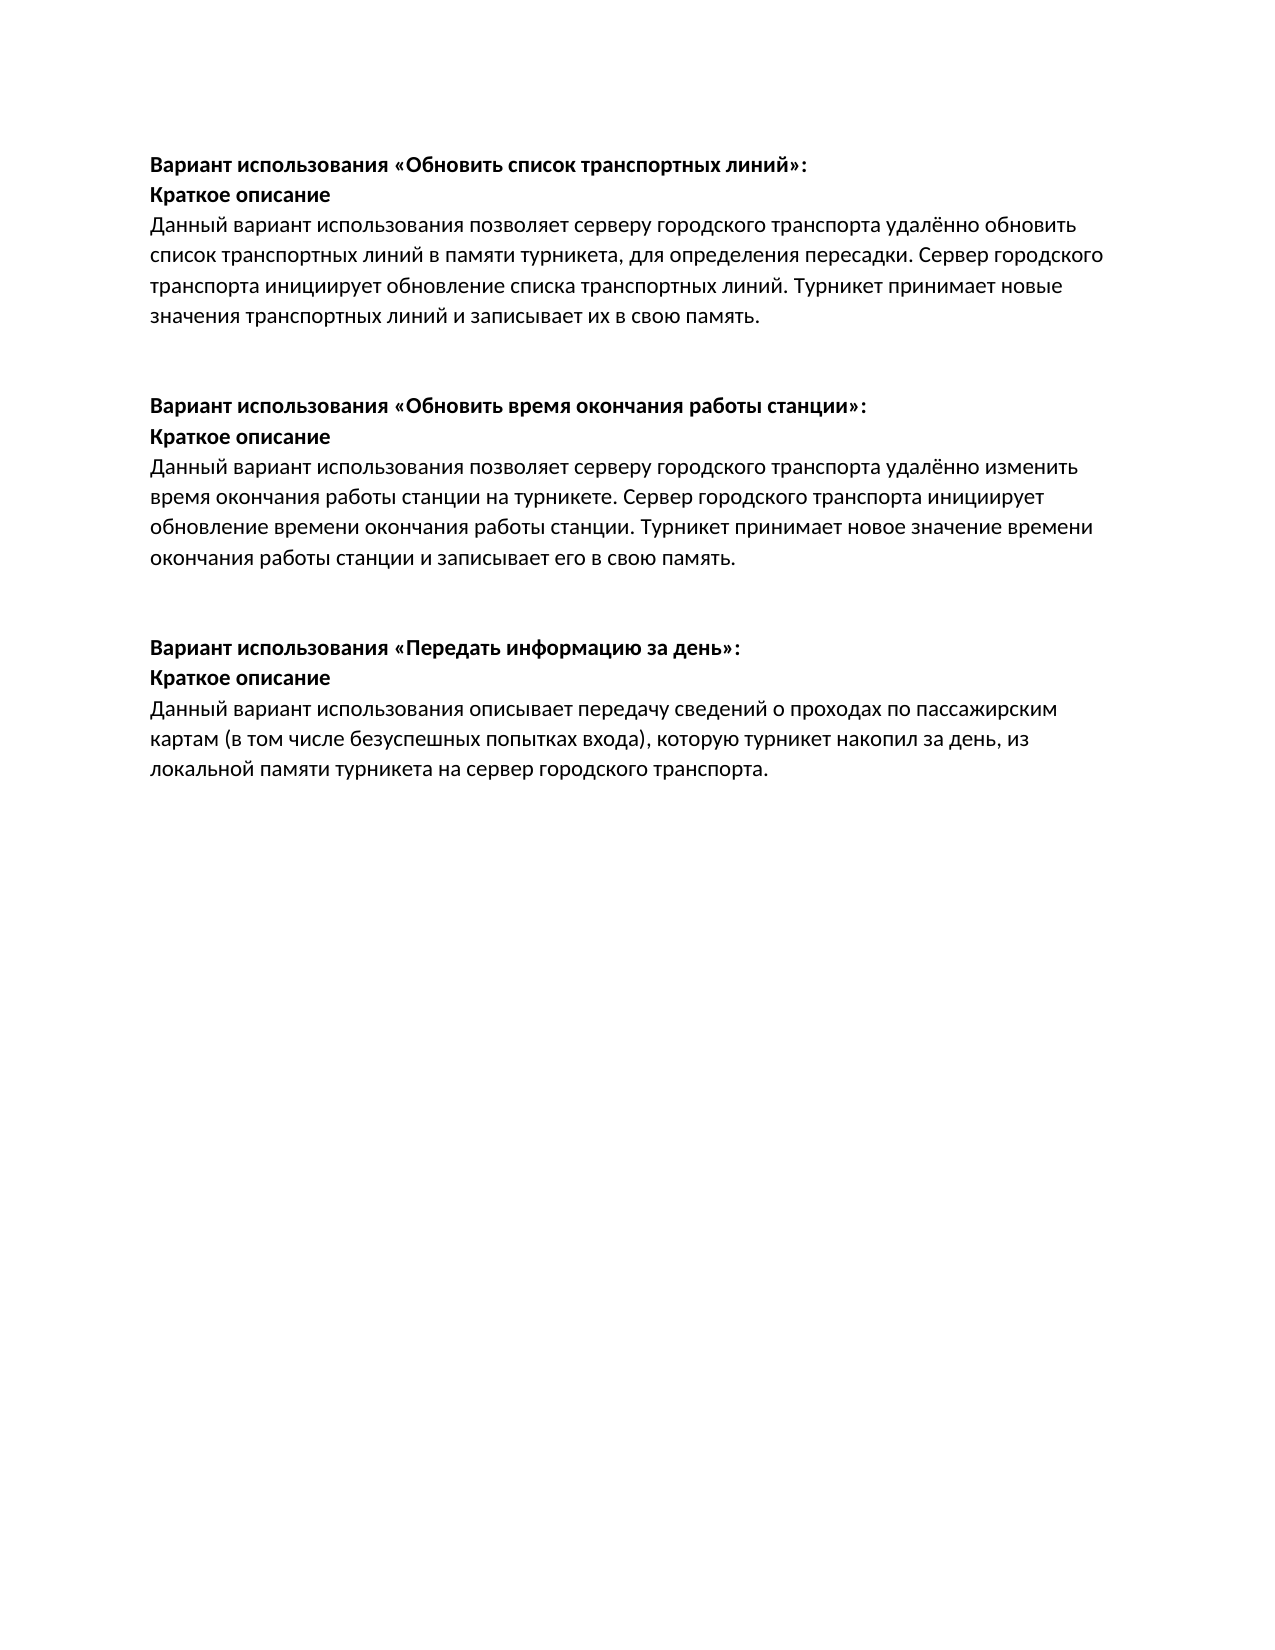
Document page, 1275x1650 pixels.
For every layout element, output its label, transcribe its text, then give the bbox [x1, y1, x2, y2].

text Краткое описание [150, 180, 1125, 208]
text Данный вариант использования позволяет серверу городского транспорта удалённо изменить время окончания работы станции на турникете. Сервер городского транспорта инициирует обновление времени окончания работы станции. Турникет принимает новое значение времени окончания работы станции и записывает его в свою память. [150, 452, 1125, 571]
text Вариант использования «Обновить список транспортных линий»: [150, 150, 1125, 178]
text Данный вариант использования описывает передачу сведений о проходах по пассажирским картам (в том числе безуспешных попытках входа), которую турникет накопил за день, из локальной памяти турникета на сервер городского транспорта. [150, 694, 1125, 782]
text Данный вариант использования позволяет серверу городского транспорта удалённо обновить список транспортных линий в памяти турникета, для определения пересадки. Сервер городского транспорта инициирует обновление списка транспортных линий. Турникет принимает новые значения транспортных линий и записывает их в свою память. [150, 210, 1125, 329]
text Вариант использования «Передать информацию за день»: [150, 633, 1125, 661]
text Краткое описание [150, 422, 1125, 450]
text Вариант использования «Обновить время окончания работы станции»: [150, 392, 1125, 420]
text Краткое описание [150, 663, 1125, 692]
